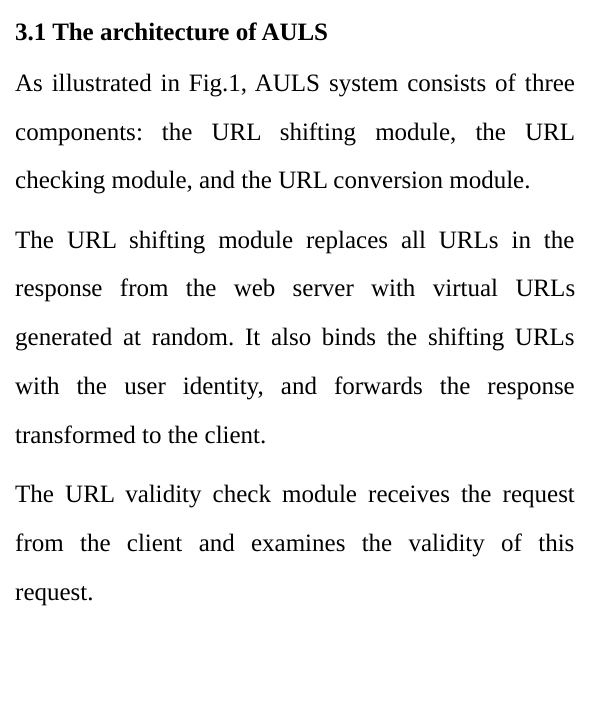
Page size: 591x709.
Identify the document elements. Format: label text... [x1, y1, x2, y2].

subtitle 3.1 The architecture of AULS [15, 15, 576, 47]
text The URL shifting module replaces all URLs in the response from the web server with virtual URLs generated at random. It also binds the shifting URLs with the user identity, and forwards the response transformed to the client. [15, 223, 576, 450]
text The URL validity check module receives the request from the client and examines the validity of this request. [15, 477, 576, 607]
text As illustrated in Fig.1, AULS system consists of three components: the URL shifting module, the URL checking module, and the URL conversion module. [15, 66, 576, 196]
